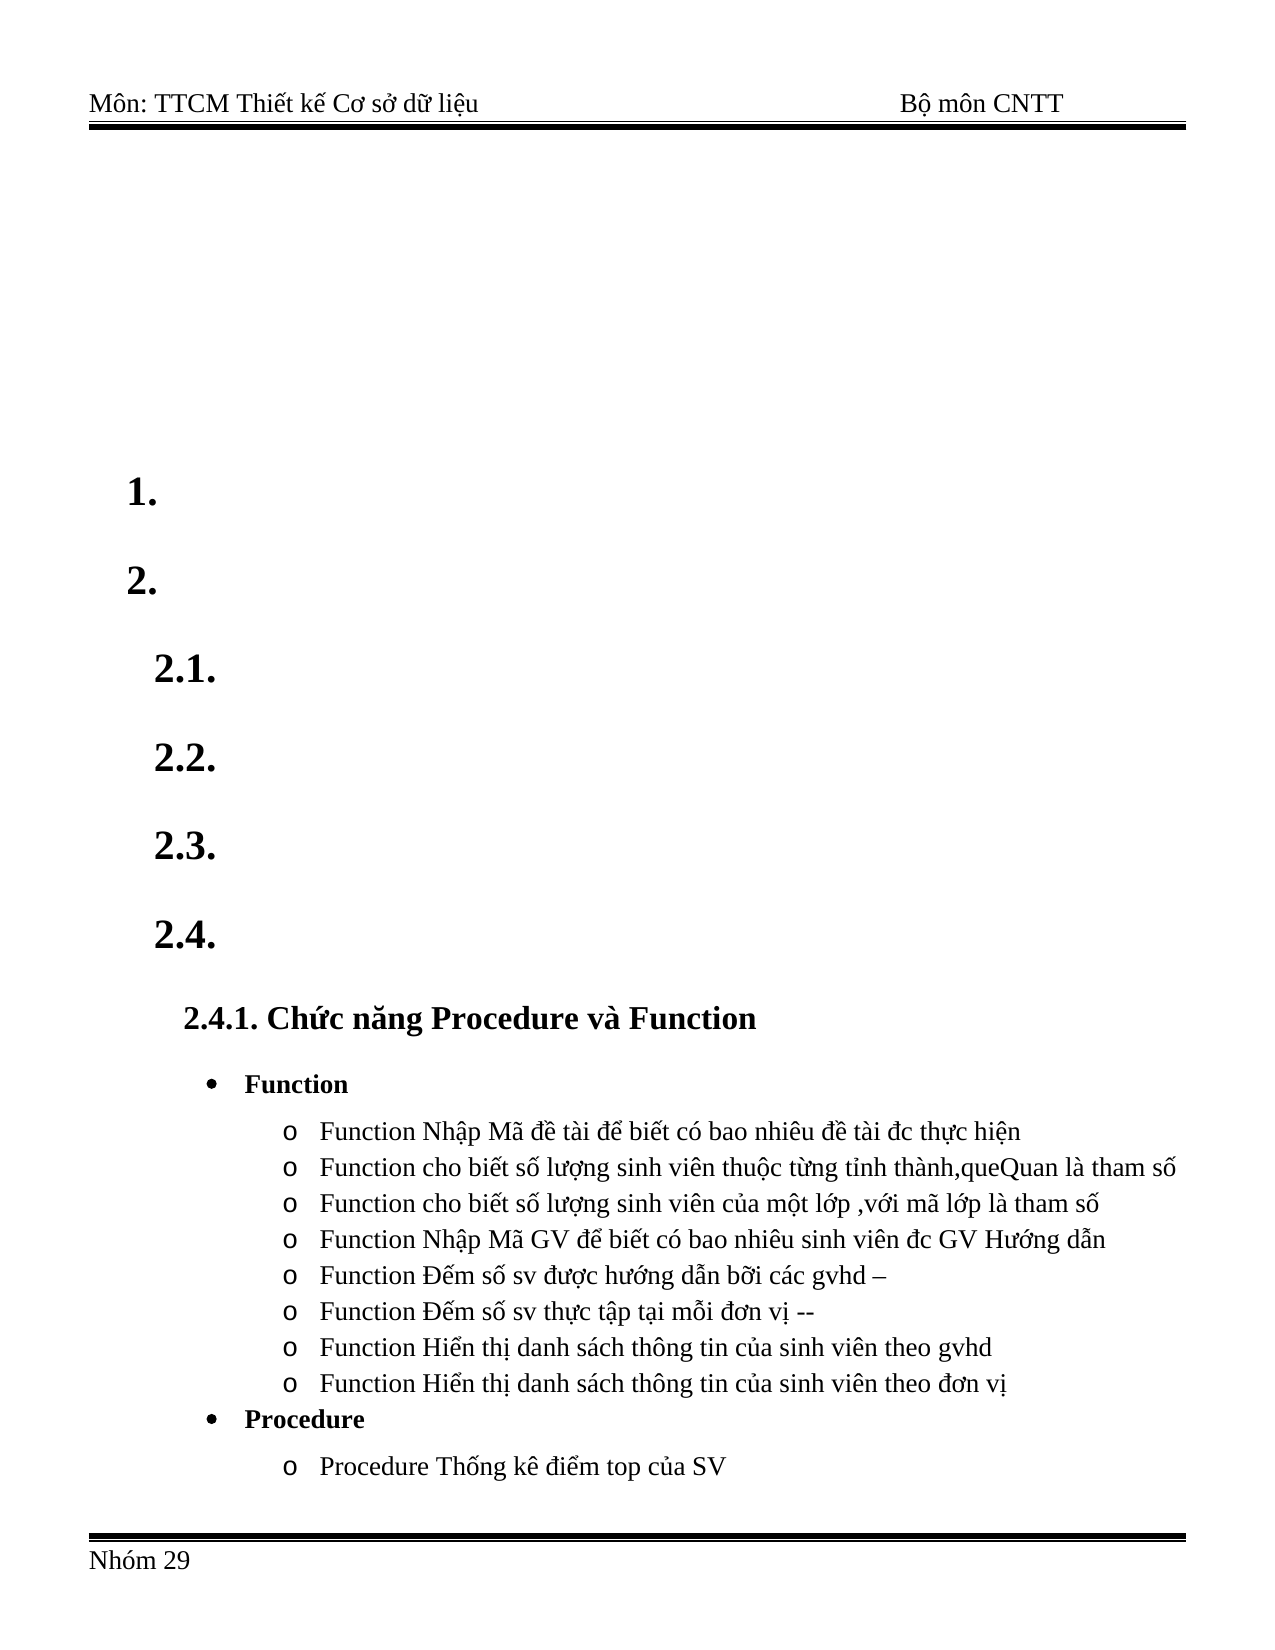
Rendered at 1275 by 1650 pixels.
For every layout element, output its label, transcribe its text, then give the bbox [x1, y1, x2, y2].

list Function Hiển thị danh sách thông tin của sinh viên theo đơn vị [282, 1367, 1186, 1401]
list Procedure [207, 1403, 1186, 1434]
list Function Đếm số sv được hướng dẫn bỡi các gvhd – [282, 1259, 1186, 1292]
list Function cho biết số lượng sinh viên thuộc từng tỉnh thành,queQuan là tham số [282, 1151, 1186, 1184]
list Chức năng Procedure và Function [183, 998, 1186, 1036]
list Function cho biết số lượng sinh viên của một lớp ,với mã lớp là tham số [282, 1187, 1186, 1220]
list Function Hiển thị danh sách thông tin của sinh viên theo gvhd [282, 1331, 1186, 1364]
list Function [207, 1068, 1186, 1099]
list Function Nhập Mã GV để biết có bao nhiêu sinh viên đc GV Hướng dẫn [282, 1223, 1186, 1256]
list Function Nhập Mã đề tài để biết có bao nhiêu đề tài đc thực hiện [282, 1115, 1186, 1148]
list Procedure Thống kê điểm top của SV [282, 1450, 1186, 1483]
list Function Đếm số sv thực tập tại mỗi đơn vị -- [282, 1295, 1186, 1328]
